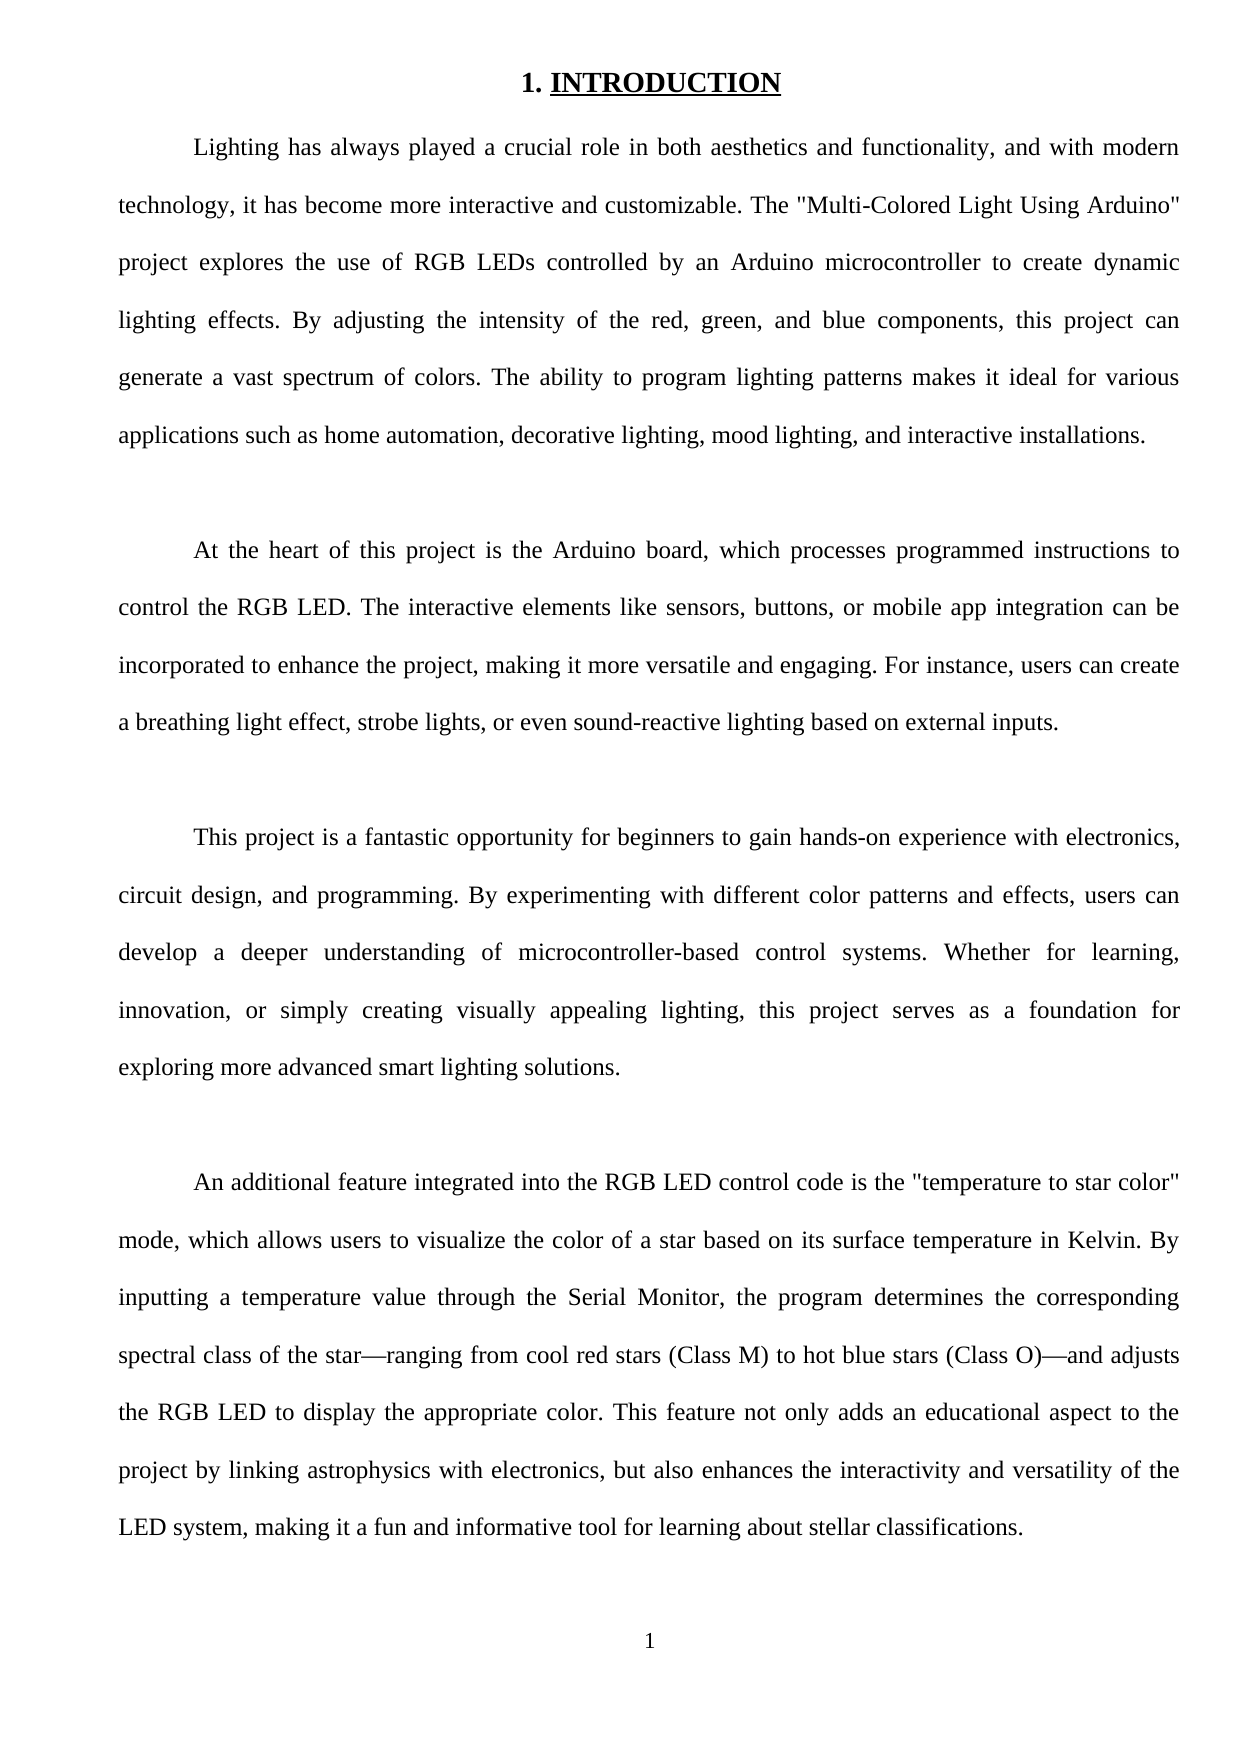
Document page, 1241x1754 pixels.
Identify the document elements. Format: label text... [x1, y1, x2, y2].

text At the heart of this project is the Arduino board, which processes programmed instructions to control the RGB LED. The interactive elements like sensors, buttons, or mobile app integration can be incorporated to enhance the project, making it more versatile and engaging. For instance, users can create a breathing light effect, strobe lights, or even sound-reactive lighting based on external inputs. [118, 535, 1181, 736]
text An additional feature integrated into the RGB LED control code is the "temperature to star color" mode, which allows users to visualize the color of a star based on its surface temperature in Kelvin. By inputting a temperature value through the Serial Monitor, the program determines the corresponding spectral class of the star—ranging from cool red stars (Class M) to hot blue stars (Class O)—and adjusts the RGB LED to display the appropriate color. This feature not only adds an educational aspect to the project by linking astrophysics with electronics, but also enhances the interactivity and versatility of the LED system, making it a fun and informative tool for learning about stellar classifications. [118, 1167, 1181, 1541]
text Lighting has always played a crucial role in both aesthetics and functionality, and with modern technology, it has become more interactive and customizable. The "Multi-Colored Light Using Arduino" project explores the use of RGB LEDs controlled by an Arduino microcontroller to create dynamic lighting effects. By adjusting the intensity of the red, green, and blue components, this project can generate a vast spectrum of colors. The ability to program lighting patterns makes it ideal for various applications such as home automation, decorative lighting, mood lighting, and interactive installations. [118, 132, 1181, 449]
subtitle INTRODUCTION [118, 65, 1184, 99]
text This project is a fantastic opportunity for beginners to gain hands-on experience with electronics, circuit design, and programming. By experimenting with different color patterns and effects, users can develop a deeper understanding of microcontroller-based control systems. Whether for learning, innovation, or simply creating visually appealing lighting, this project serves as a foundation for exploring more advanced smart lighting solutions. [118, 822, 1181, 1081]
